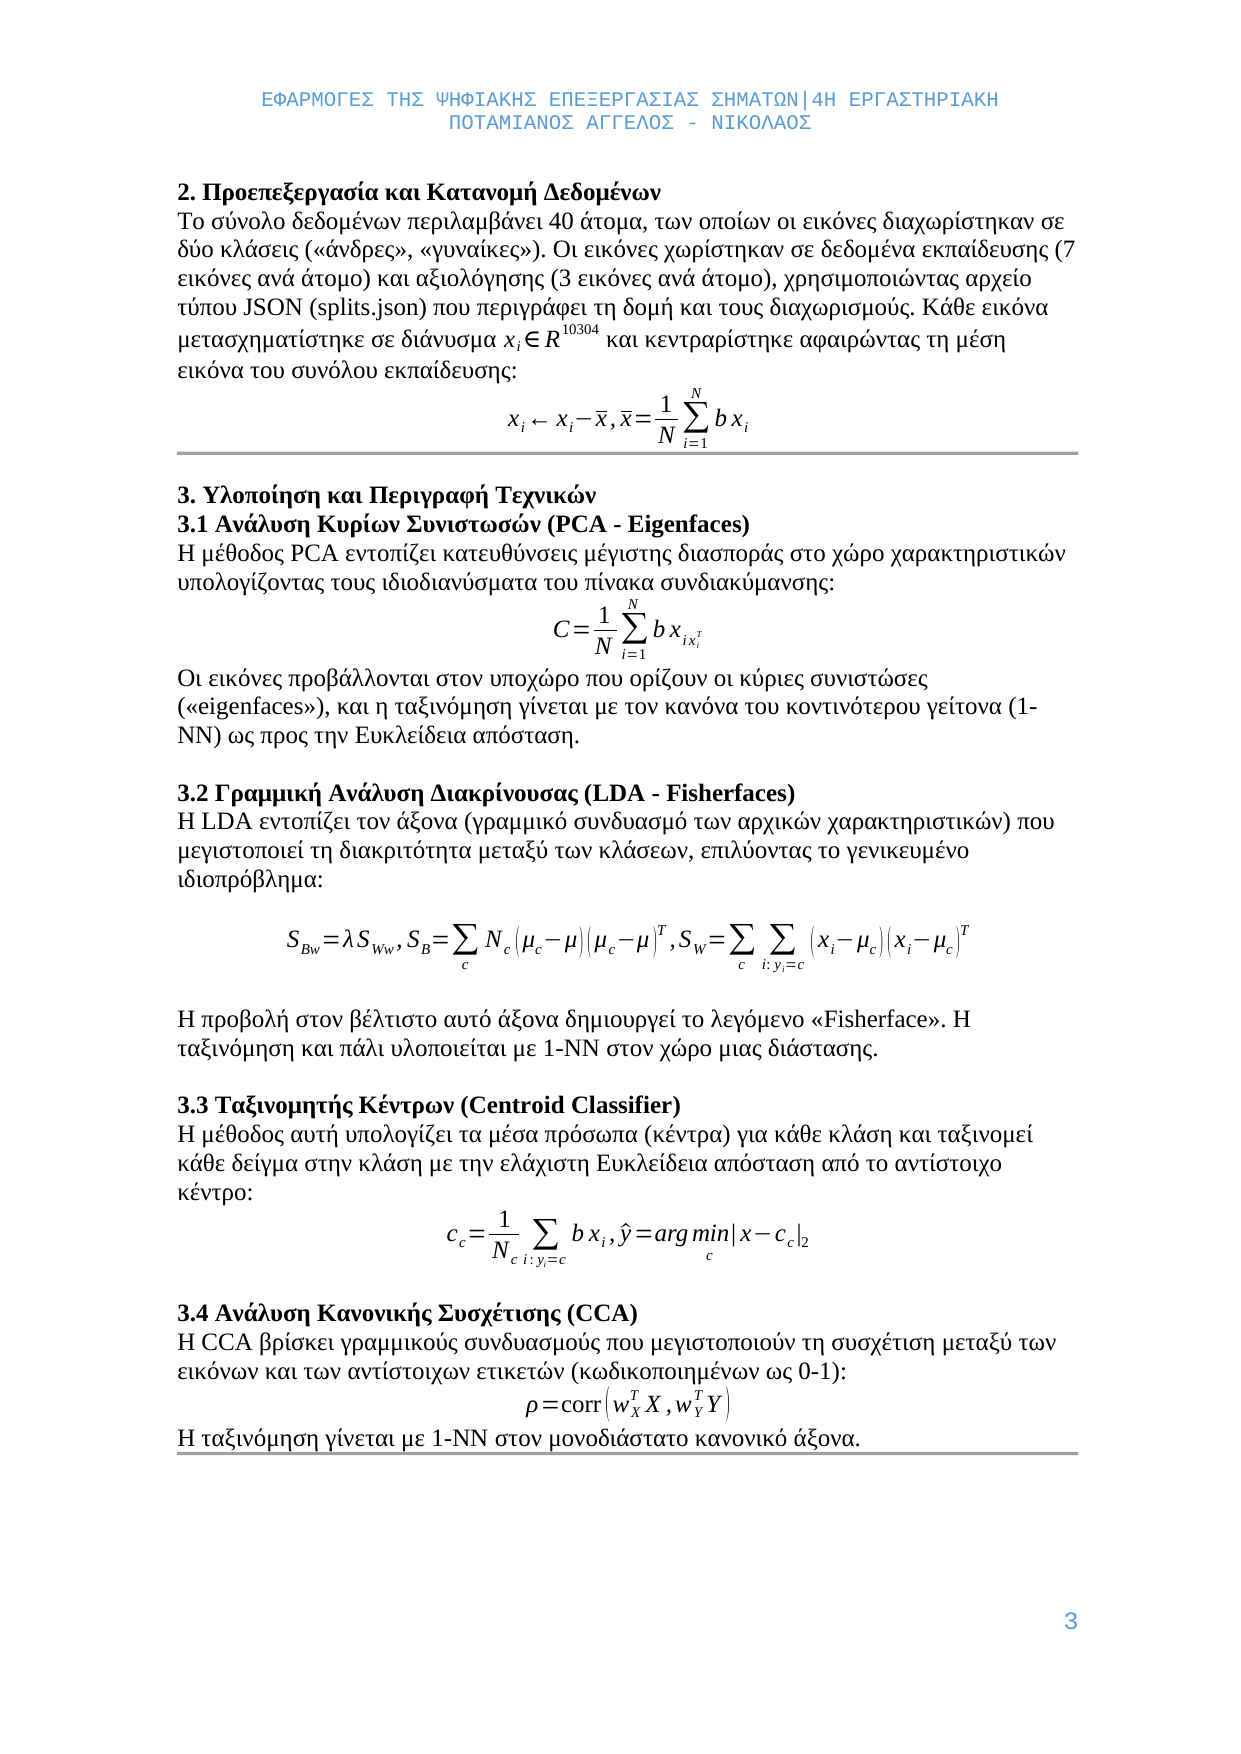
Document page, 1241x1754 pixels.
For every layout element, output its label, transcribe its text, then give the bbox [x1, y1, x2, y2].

text 3.2 Γραμμική Ανάλυση Διακρίνουσας (LDA - Fisherfaces) Η LDA εντοπίζει τον άξονα (γραμμικό συνδυασμό των αρχικών χαρακτηριστικών) που μεγιστοποιεί τη διακριτότητα μεταξύ των κλάσεων, επιλύοντας το γενικευμένο ιδιοπρόβλημα: [177, 778, 1078, 893]
text 3.4 Ανάλυση Κανονικής Συσχέτισης (CCA) Η CCA βρίσκει γραμμικούς συνδυασμούς που μεγιστοποιούν τη συσχέτιση μεταξύ των εικόνων και των αντίστοιχων ετικετών (κωδικοποιημένων ως 0-1): [177, 1298, 1078, 1384]
text 3.3 Ταξινομητής Κέντρων (Centroid Classifier) Η μέθοδος αυτή υπολογίζει τα μέσα πρόσωπα (κέντρα) για κάθε κλάση και ταξινομεί κάθε δείγμα στην κλάση με την ελάχιστη Ευκλείδεια απόσταση από το αντίστοιχο κέντρο: [177, 1090, 1078, 1205]
text 3. Υλοποίηση και Περιγραφή Τεχνικών [177, 480, 1078, 509]
text Οι εικόνες προβάλλονται στον υποχώρο που ορίζουν οι κύριες συνιστώσες («eigenfaces»), και η ταξινόμηση γίνεται με τον κανόνα του κοντινότερου γείτονα (1-NN) ως προς την Ευκλείδεια απόσταση. [177, 663, 1078, 749]
text Η ταξινόμηση γίνεται με 1-NN στον μονοδιάστατο κανονικό άξονα. [177, 1423, 1078, 1451]
text 2. Προεπεξεργασία και Κατανομή Δεδομένων [177, 177, 1078, 206]
text Η προβολή στον βέλτιστο αυτό άξονα δημιουργεί το λεγόμενο «Fisherface». Η ταξινόμηση και πάλι υλοποιείται με 1-NN στον χώρο μιας διάστασης. [177, 1004, 1078, 1062]
text 3.1 Ανάλυση Κυρίων Συνιστωσών (PCA - Eigenfaces) Η μέθοδος PCA εντοπίζει κατευθύνσεις μέγιστης διασποράς στο χώρο χαρακτηριστικών υπολογίζοντας τους ιδιοδιανύσματα του πίνακα συνδιακύμανσης: [177, 509, 1078, 595]
text Το σύνολο δεδομένων περιλαμβάνει 40 άτομα, των οποίων οι εικόνες διαχωρίστηκαν σε δύο κλάσεις («άνδρες», «γυναίκες»). Οι εικόνες χωρίστηκαν σε δεδομένα εκπαίδευσης (7 εικόνες ανά άτομο) και αξιολόγησης (3 εικόνες ανά άτομο), χρησιμοποιώντας αρχείο τύπου JSON (splits.json) που περιγράφει τη δομή και τους διαχωρισμούς. Κάθε εικόνα μετασχηματίστηκε σε διάνυσμα και κεντραρίστηκε αφαιρώντας τη μέση εικόνα του συνόλου εκπαίδευσης: [177, 206, 1078, 384]
